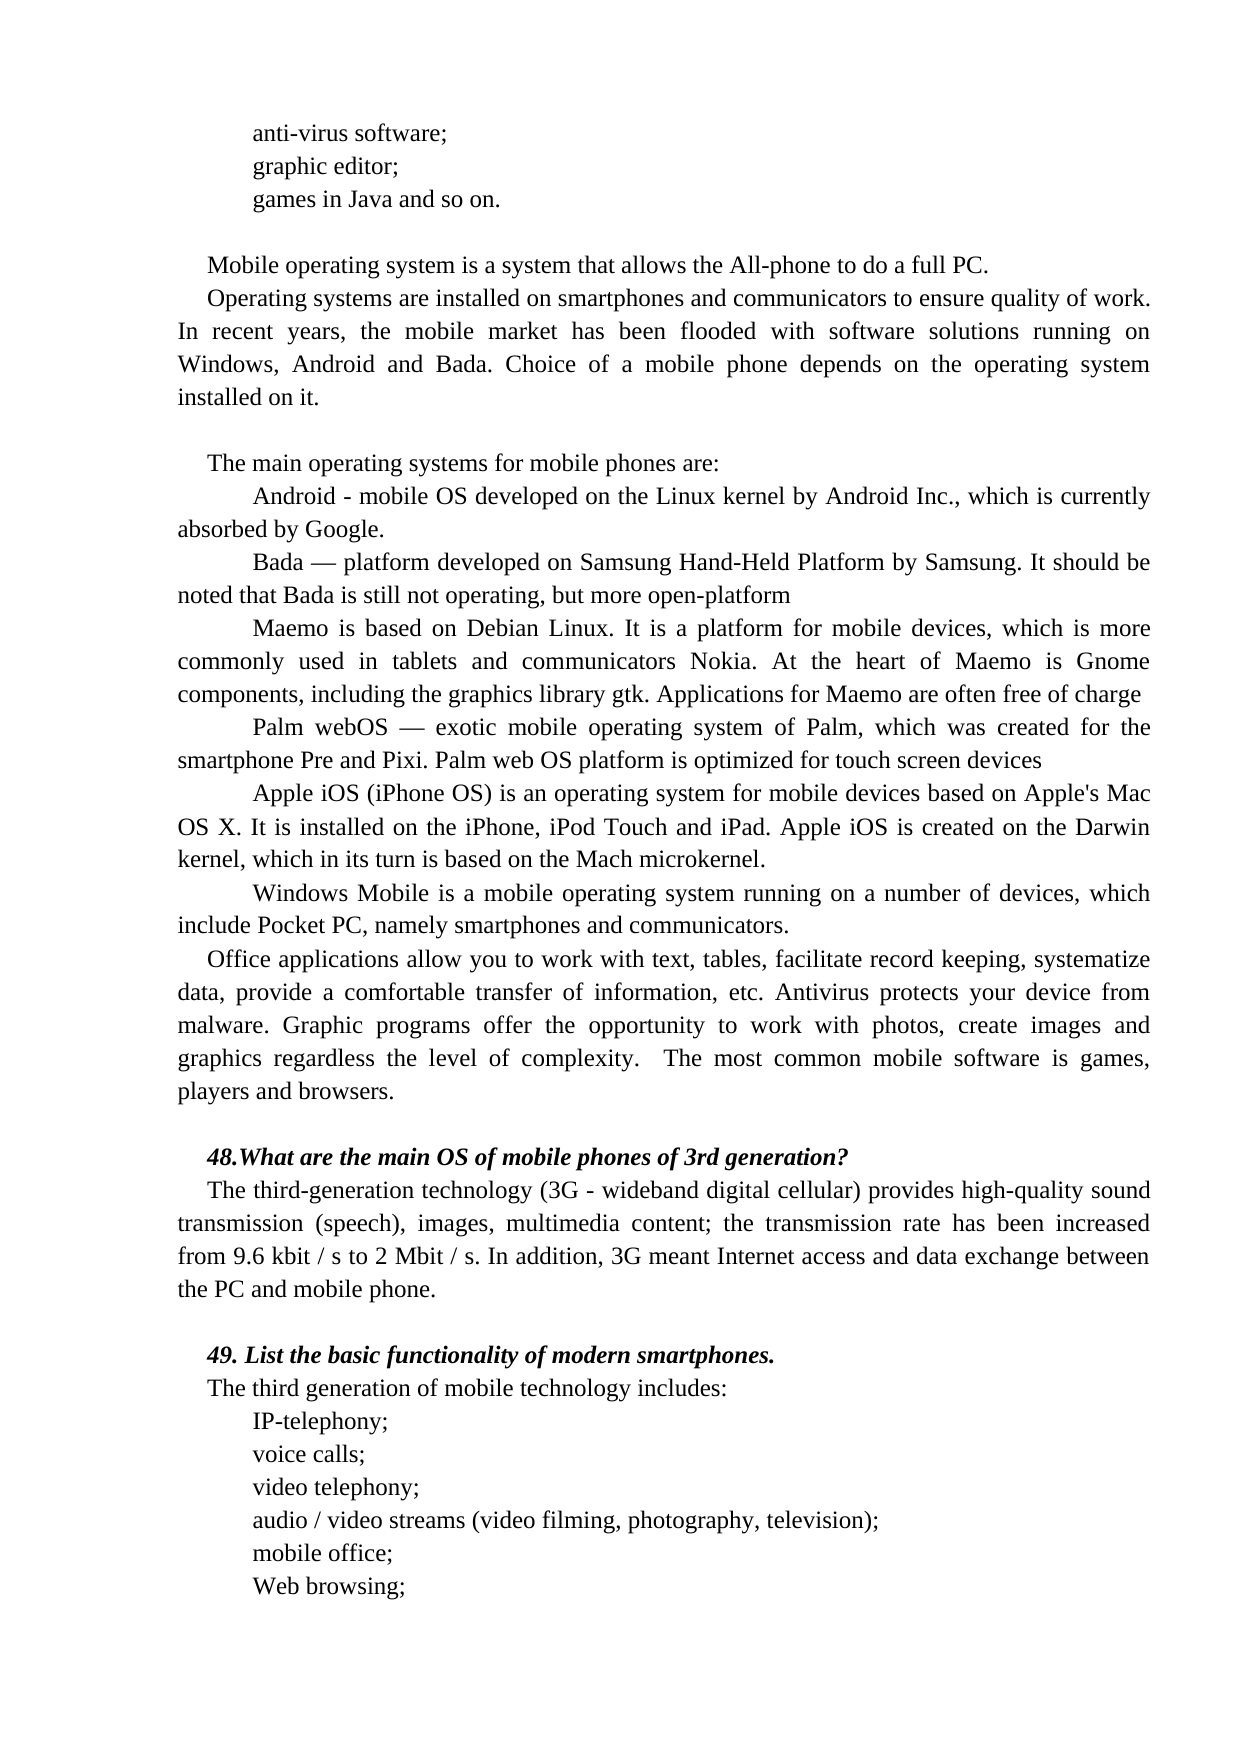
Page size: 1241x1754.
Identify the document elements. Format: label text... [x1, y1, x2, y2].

text The main operating systems for mobile phones are: [177, 448, 1152, 477]
list Web browsing; [177, 1571, 1152, 1600]
text The third generation of mobile technology includes: [177, 1373, 1152, 1402]
list anti-virus software; [177, 118, 1152, 147]
list video telephony; [177, 1472, 1152, 1501]
list IP-telephony; [177, 1406, 1152, 1435]
text Mobile operating system is a system that allows the All-phone to do a full PC. [177, 250, 1152, 279]
list mobile office; [177, 1538, 1152, 1567]
list Apple iOS (iPhone OS) is an operating system for mobile devices based on Apple's Mac OS X. It is installed on the iPhone, iPod Touch and iPad. Apple iOS is created on the Darwin kernel, which in its turn is based on the Mach microkernel. [177, 778, 1152, 873]
text Operating systems are installed on smartphones and communicators to ensure quality of work. In recent years, the mobile market has been flooded with software solutions running on Windows, Android and Bada. Choice of a mobile phone depends on the operating system installed on it. [177, 283, 1152, 411]
list Palm webOS — exotic mobile operating system of Palm, which was created for the smartphone Pre and Pixi. Palm web OS platform is optimized for touch screen devices [177, 712, 1152, 774]
list graphic editor; [177, 151, 1152, 180]
list Android - mobile OS developed on the Linux kernel by Android Inc., which is currently absorbed by Google. [177, 481, 1152, 543]
text 48.What are the main OS of mobile phones of 3rd generation? [177, 1142, 1152, 1171]
list Windows Mobile is a mobile operating system running on a number of devices, which include Pocket PC, namely smartphones and communicators. [177, 878, 1152, 939]
list voice calls; [177, 1439, 1152, 1468]
list audio / video streams (video filming, photography, television); [177, 1505, 1152, 1534]
text The third-generation technology (3G - wideband digital cellular) provides high-quality sound transmission (speech), images, multimedia content; the transmission rate has been increased from 9.6 kbit / s to 2 Mbit / s. In addition, 3G meant Internet access and data exchange between the PC and mobile phone. [177, 1175, 1152, 1303]
text 49. List the basic functionality of modern smartphones. [177, 1340, 1152, 1369]
list Maemo is based on Debian Linux. It is a platform for mobile devices, which is more commonly used in tablets and communicators Nokia. At the heart of Maemo is Gnome components, including the graphics library gtk. Applications for Maemo are often free of charge [177, 613, 1152, 708]
text Office applications allow you to work with text, tables, facilitate record keeping, systematize data, provide a comfortable transfer of information, etc. Antivirus protects your device from malware. Graphic programs offer the opportunity to work with photos, create images and graphics regardless the level of complexity. The most common mobile software is games, players and browsers. [177, 944, 1152, 1104]
list Bada — platform developed on Samsung Hand-Held Platform by Samsung. It should be noted that Bada is still not operating, but more open-platform [177, 547, 1152, 609]
list games in Java and so on. [177, 184, 1152, 213]
